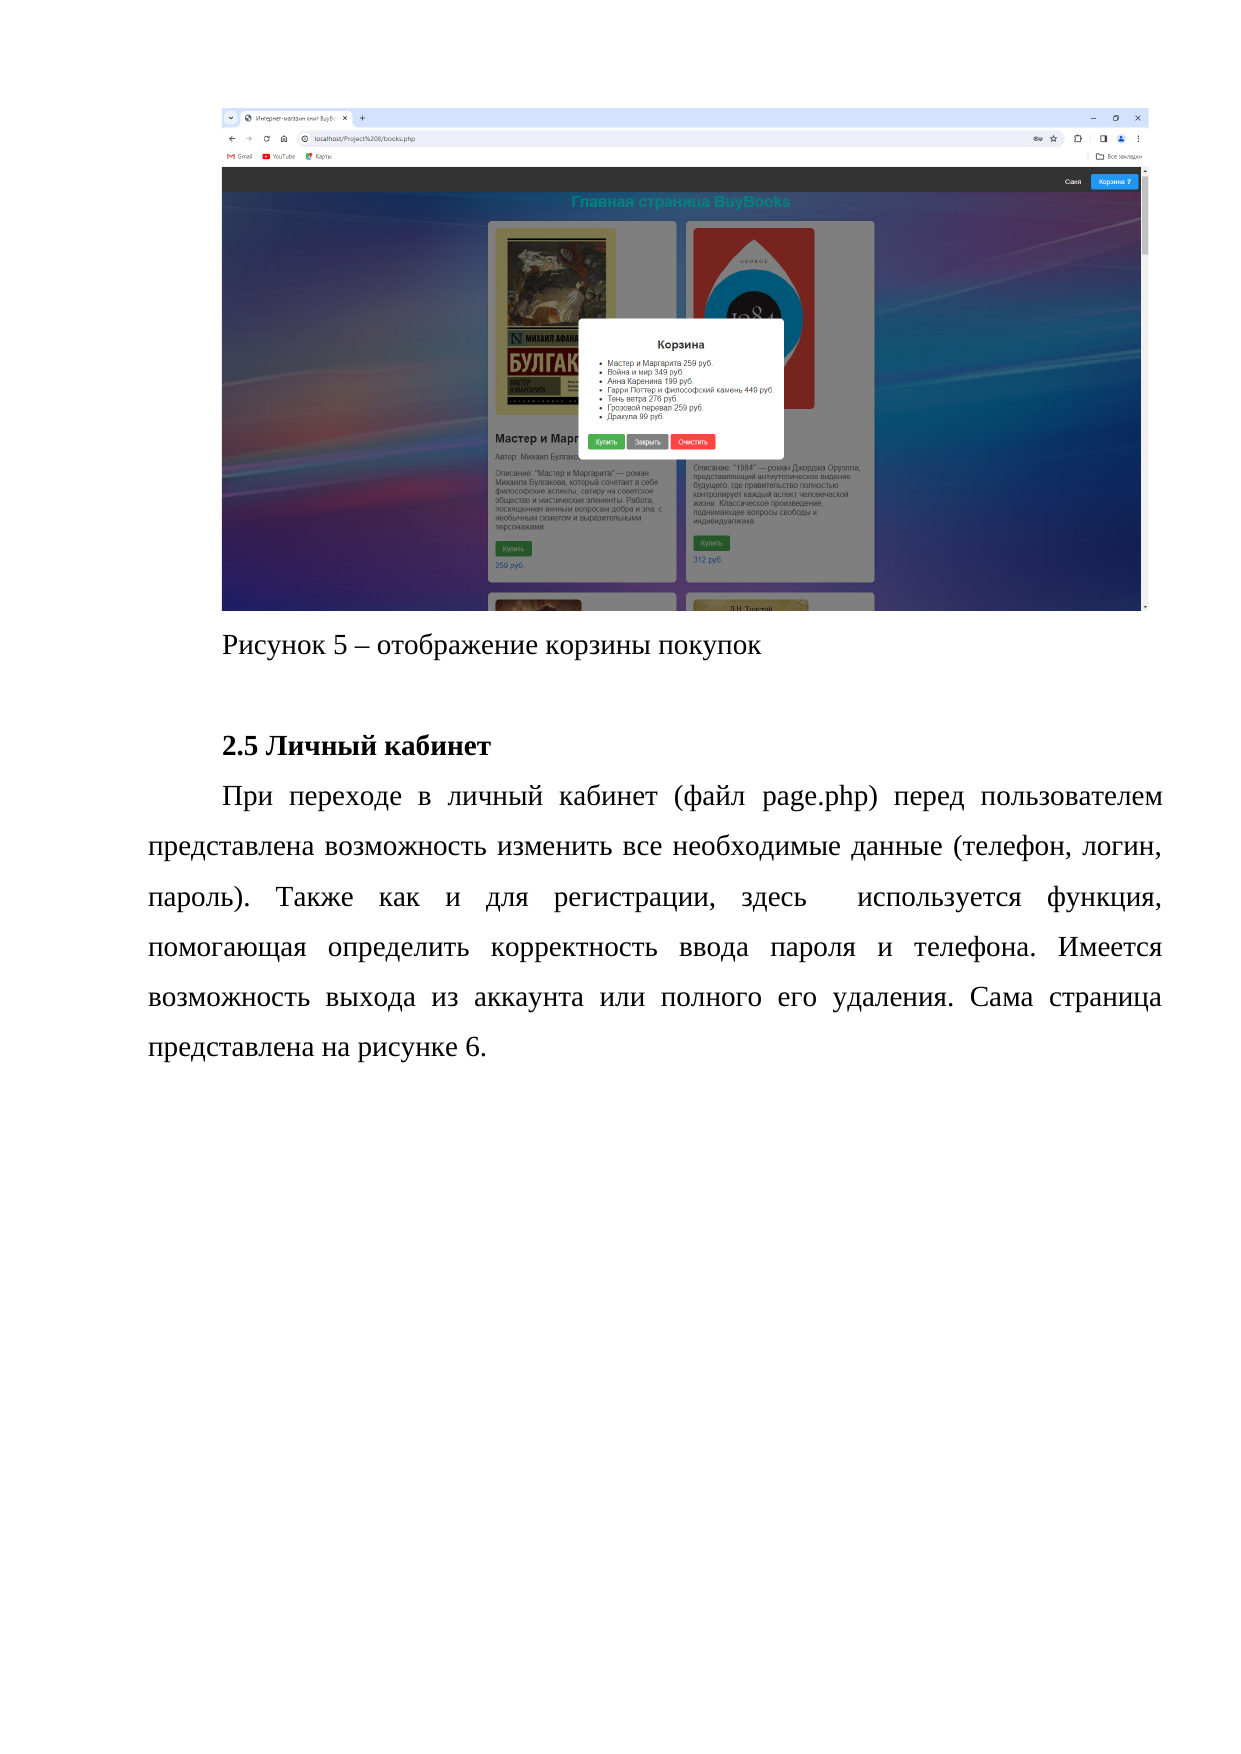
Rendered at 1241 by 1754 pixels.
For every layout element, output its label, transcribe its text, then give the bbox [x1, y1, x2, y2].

subtitle 2.5 Личный кабинет [148, 728, 1163, 761]
text Рисунок 5 – отображение корзины покупок [148, 627, 1163, 661]
text При переходе в личный кабинет (файл page.php) перед пользователем представлена возможность изменить все необходимые данные (телефон, логин, пароль). Также как и для регистрации, здесь используется функция, помогающая определить корректность ввода пароля и телефона. Имеется возможность выхода из аккаунта или полного его удаления. Сама страница представлена на рисунке 6. [148, 778, 1163, 1063]
picture [221, 108, 1149, 611]
